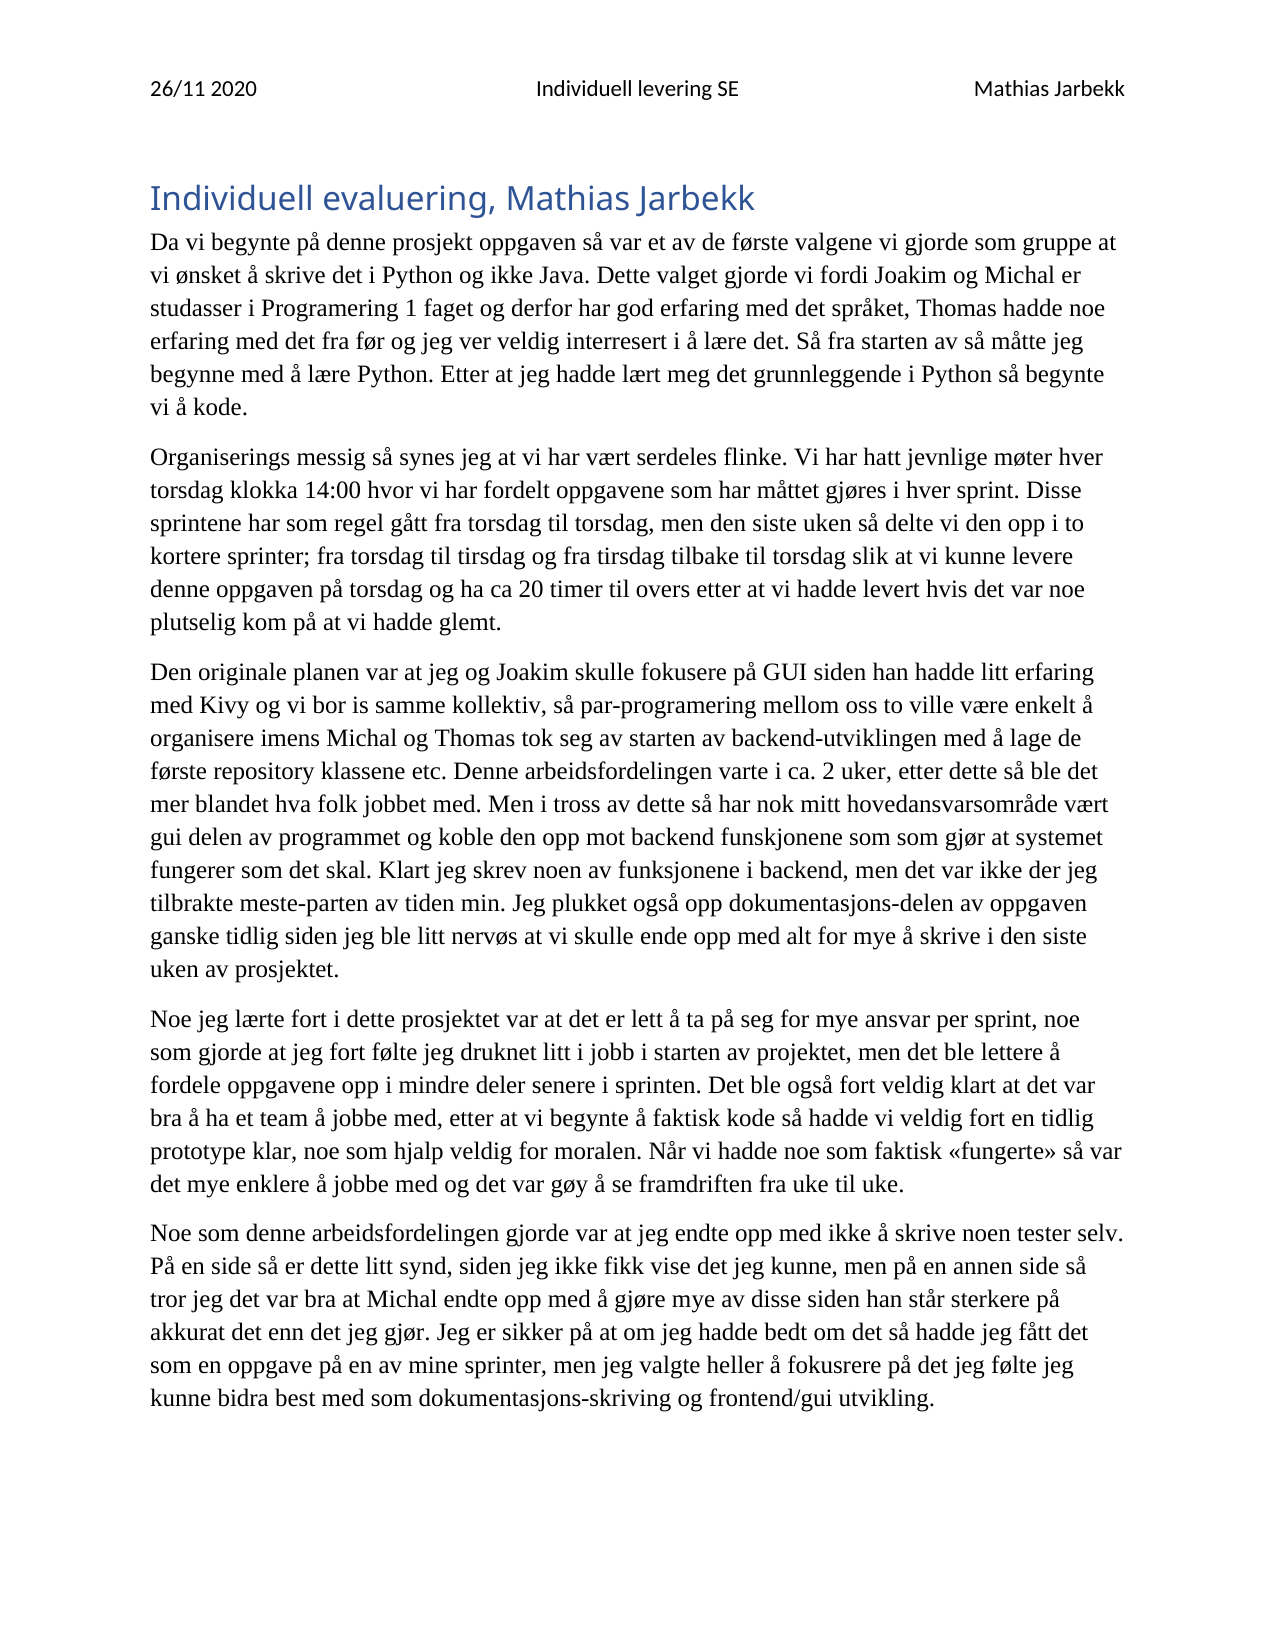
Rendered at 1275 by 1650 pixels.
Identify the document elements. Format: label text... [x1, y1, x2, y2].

subtitle Individuell evaluering, Mathias Jarbekk [150, 175, 1125, 220]
text Den originale planen var at jeg og Joakim skulle fokusere på GUI siden han hadde litt erfaring med Kivy og vi bor is samme kollektiv, så par-programering mellom oss to ville være enkelt å organisere imens Michal og Thomas tok seg av starten av backend-utviklingen med å lage de første repository klassene etc. Denne arbeidsfordelingen varte i ca. 2 uker, etter dette så ble det mer blandet hva folk jobbet med. Men i tross av dette så har nok mitt hovedansvarsområde vært gui delen av programmet og koble den opp mot backend funskjonene som som gjør at systemet fungerer som det skal. Klart jeg skrev noen av funksjonene i backend, men det var ikke der jeg tilbrakte meste-parten av tiden min. Jeg plukket også opp dokumentasjons-delen av oppgaven ganske tidlig siden jeg ble litt nervøs at vi skulle ende opp med alt for mye å skrive i den siste uken av prosjektet. [150, 657, 1125, 983]
text Noe som denne arbeidsfordelingen gjorde var at jeg endte opp med ikke å skrive noen tester selv. På en side så er dette litt synd, siden jeg ikke fikk vise det jeg kunne, men på en annen side så tror jeg det var bra at Michal endte opp med å gjøre mye av disse siden han står sterkere på akkurat det enn det jeg gjør. Jeg er sikker på at om jeg hadde bedt om det så hadde jeg fått det som en oppgave på en av mine sprinter, men jeg valgte heller å fokusrere på det jeg følte jeg kunne bidra best med som dokumentasjons-skriving og frontend/gui utvikling. [150, 1218, 1125, 1412]
text Da vi begynte på denne prosjekt oppgaven så var et av de første valgene vi gjorde som gruppe at vi ønsket å skrive det i Python og ikke Java. Dette valget gjorde vi fordi Joakim og Michal er studasser i Programering 1 faget og derfor har god erfaring med det språket, Thomas hadde noe erfaring med det fra før og jeg ver veldig interresert i å lære det. Så fra starten av så måtte jeg begynne med å lære Python. Etter at jeg hadde lært meg det grunnleggende i Python så begynte vi å kode. [150, 227, 1125, 421]
text Noe jeg lærte fort i dette prosjektet var at det er lett å ta på seg for mye ansvar per sprint, noe som gjorde at jeg fort følte jeg druknet litt i jobb i starten av projektet, men det ble lettere å fordele oppgavene opp i mindre deler senere i sprinten. Det ble også fort veldig klart at det var bra å ha et team å jobbe med, etter at vi begynte å faktisk kode så hadde vi veldig fort en tidlig prototype klar, noe som hjalp veldig for moralen. Når vi hadde noe som faktisk «fungerte» så var det mye enklere å jobbe med og det var gøy å se framdriften fra uke til uke. [150, 1004, 1125, 1197]
text Organiserings messig så synes jeg at vi har vært serdeles flinke. Vi har hatt jevnlige møter hver torsdag klokka 14:00 hvor vi har fordelt oppgavene som har måttet gjøres i hver sprint. Disse sprintene har som regel gått fra torsdag til torsdag, men den siste uken så delte vi den opp i to kortere sprinter; fra torsdag til tirsdag og fra tirsdag tilbake til torsdag slik at vi kunne levere denne oppgaven på torsdag og ha ca 20 timer til overs etter at vi hadde levert hvis det var noe plutselig kom på at vi hadde glemt. [150, 442, 1125, 636]
